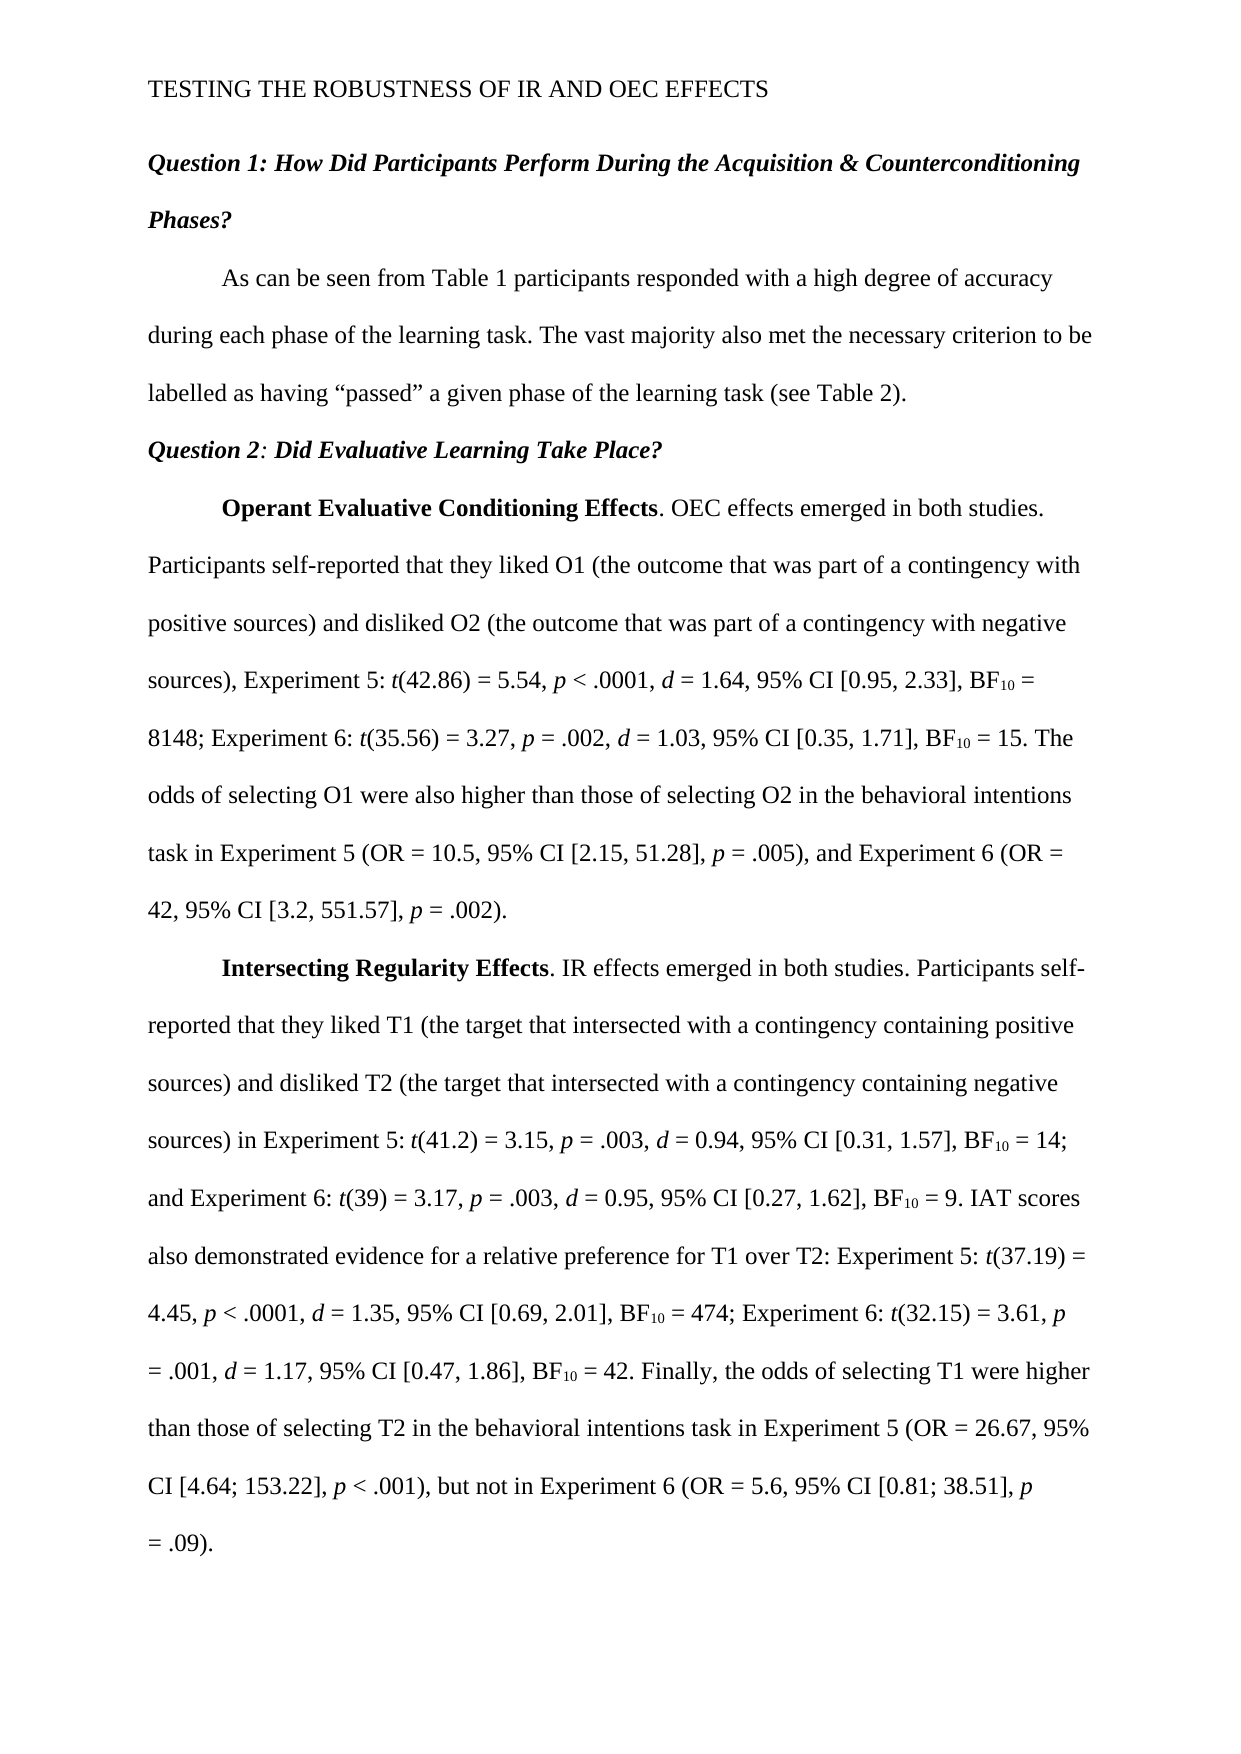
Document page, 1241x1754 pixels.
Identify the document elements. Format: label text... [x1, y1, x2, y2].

text As can be seen from Table 1 participants responded with a high degree of accuracy during each phase of the learning task. The vast majority also met the necessary criterion to be labelled as having “passed” a given phase of the learning task (see Table 2). [148, 263, 1093, 406]
text Intersecting Regularity Effects. IR effects emerged in both studies. Participants self-reported that they liked T1 (the target that intersected with a contingency containing positive sources) and disliked T2 (the target that intersected with a contingency containing negative sources) in Experiment 5: t(41.2) = 3.15, p = .003, d = 0.94, 95% CI [0.31, 1.57], BF10 = 14; and Experiment 6: t(39) = 3.17, p = .003, d = 0.95, 95% CI [0.27, 1.62], BF10 = 9. IAT scores also demonstrated evidence for a relative preference for T1 over T2: Experiment 5: t(37.19) = 4.45, p < .0001, d = 1.35, 95% CI [0.69, 2.01], BF10 = 474; Experiment 6: t(32.15) = 3.61, p = .001, d = 1.17, 95% CI [0.47, 1.86], BF10 = 42. Finally, the odds of selecting T1 were higher than those of selecting T2 in the behavioral intentions task in Experiment 5 (OR = 26.67, 95% CI [4.64; 153.22], p < .001), but not in Experiment 6 (OR = 5.6, 95% CI [0.81; 38.51], p = .09). [148, 953, 1093, 1557]
text Question 1: How Did Participants Perform During the Acquisition & Counterconditioning Phases? [148, 148, 1093, 234]
text Question 2: Did Evaluative Learning Take Place? [148, 435, 1093, 464]
text Operant Evaluative Conditioning Effects. OEC effects emerged in both studies. Participants self-reported that they liked O1 (the outcome that was part of a contingency with positive sources) and disliked O2 (the outcome that was part of a contingency with negative sources), Experiment 5: t(42.86) = 5.54, p < .0001, d = 1.64, 95% CI [0.95, 2.33], BF10 = 8148; Experiment 6: t(35.56) = 3.27, p = .002, d = 1.03, 95% CI [0.35, 1.71], BF10 = 15. The odds of selecting O1 were also higher than those of selecting O2 in the behavioral intentions task in Experiment 5 (OR = 10.5, 95% CI [2.15, 51.28], p = .005), and Experiment 6 (OR = 42, 95% CI [3.2, 551.57], p = .002). [148, 493, 1093, 924]
